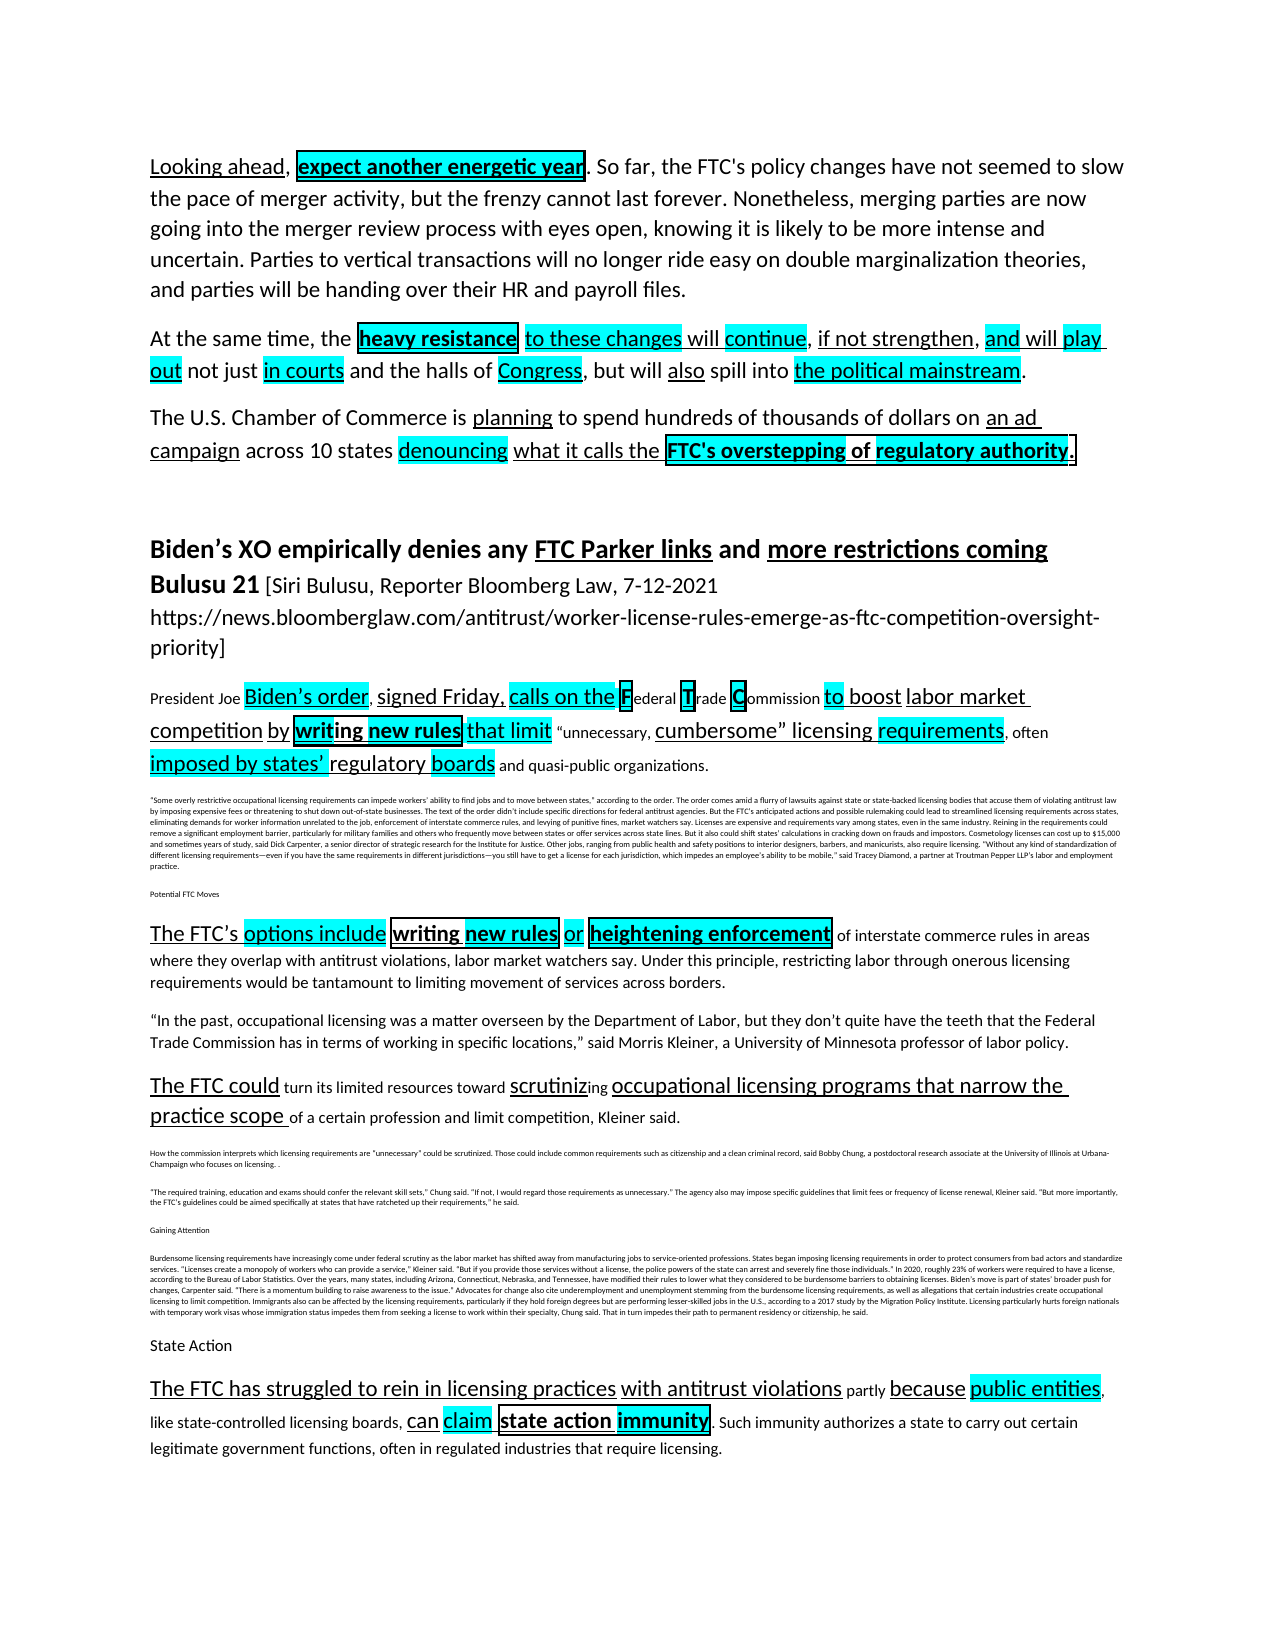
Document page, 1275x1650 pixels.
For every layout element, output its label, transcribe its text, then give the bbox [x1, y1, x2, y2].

text The U.S. Chamber of Commerce is planning to spend hundreds of thousands of dollars on an ad campaign across 10 states denouncing what it calls the FTC's overstepping of regulatory authority. [150, 403, 1125, 466]
text At the same time, the heavy resistance to these changes will continue, if not strengthen, and will play out not just in courts and the halls of Congress, but will also spill into the political mainstream. [150, 322, 1125, 384]
subtitle Biden’s XO empirically denies any FTC Parker links and more restrictions coming [150, 532, 1125, 565]
text The FTC’s options include writing new rules or heightening enforcement of interstate commerce rules in areas where they overlap with antitrust violations, labor market watchers say. Under this principle, restricting labor through onerous licensing requirements would be tantamount to limiting movement of services across borders. [150, 917, 1125, 992]
text Bulusu 21 [Siri Bulusu, Reporter Bloomberg Law, 7-12-2021 https://news.bloomberglaw.com/antitrust/worker-license-rules-emerge-as-ftc-competition-oversight-priority] [150, 567, 1125, 661]
text The FTC could turn its limited resources toward scrutinizing occupational licensing programs that narrow the practice scope of a certain profession and limit competition, Kleiner said. [150, 1071, 1125, 1129]
text How the commission interprets which licensing requirements are “unnecessary” could be scrutinized. Those could include common requirements such as citizenship and a clean criminal record, said Bobby Chung, a postdoctoral research associate at the University of Illinois at Urbana-Champaign who focuses on licensing. . [150, 1148, 1125, 1169]
text President Joe Biden’s order, signed Friday, calls on the Federal Trade Commission to boost labor market competition by writing new rules that limit “unnecessary, cumbersome” licensing requirements, often imposed by states’ regulatory boards and quasi-public organizations. [150, 680, 1125, 777]
text “In the past, occupational licensing was a matter overseen by the Department of Labor, but they don’t quite have the teeth that the Federal Trade Commission has in terms of working in specific locations,” said Morris Kleiner, a University of Minnesota professor of labor policy. [150, 1011, 1125, 1053]
text State Action [150, 1335, 1125, 1356]
text The FTC has struggled to rein in licensing practices with antitrust violations partly because public entities, like state-controlled licensing boards, can claim state action immunity. Such immunity authorizes a state to carry out certain legitimate government functions, often in regulated industries that require licensing. [150, 1374, 1125, 1458]
text Looking ahead, expect another energetic year. So far, the FTC's policy changes have not seemed to slow the pace of merger activity, but the frenzy cannot last forever. Nonetheless, merging parties are now going into the merger review process with eyes open, knowing it is likely to be more intense and uncertain. Parties to vertical transactions will no longer ride easy on double marginalization theories, and parties will be handing over their HR and payroll files. [150, 150, 1125, 303]
